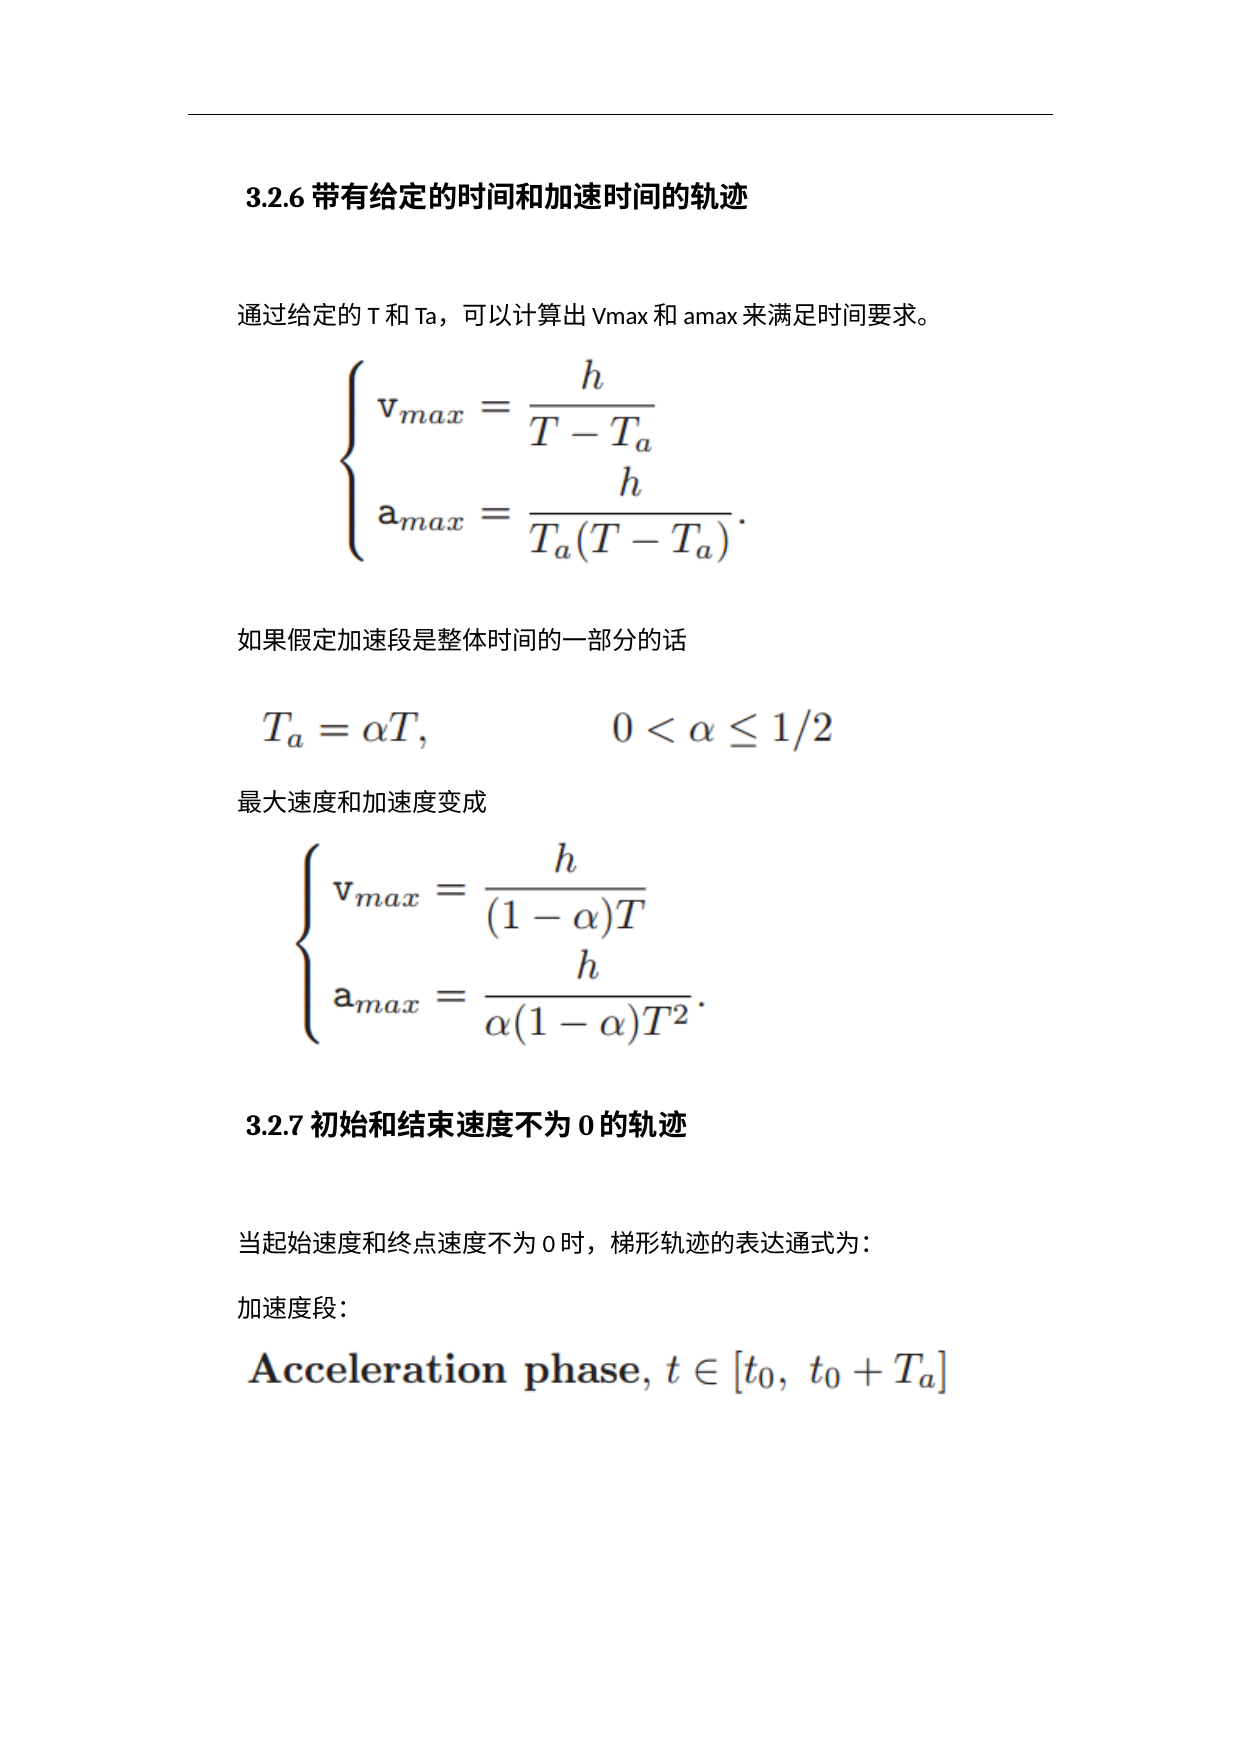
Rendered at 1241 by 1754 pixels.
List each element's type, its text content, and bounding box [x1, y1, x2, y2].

picture [237, 833, 733, 1057]
picture [237, 1338, 961, 1399]
text 加速度段： [187, 1274, 1053, 1339]
text 最大速度和加速度变成 [187, 768, 1053, 833]
text 如果假定加速段是整体时间的一部分的话 [187, 606, 1053, 671]
picture [237, 670, 849, 768]
subtitle 3.2.7 初始和结束速度不为0的轨迹 [187, 1090, 1053, 1155]
text 通过给定的T和Ta，可以计算出Vmax和amax来满足时间要求。 [187, 281, 1053, 346]
text 当起始速度和终点速度不为0时，梯形轨迹的表达通式为： [187, 1209, 1053, 1274]
subtitle 3.2.6 带有给定的时间和加速时间的轨迹 [187, 162, 1053, 227]
picture [237, 345, 771, 587]
